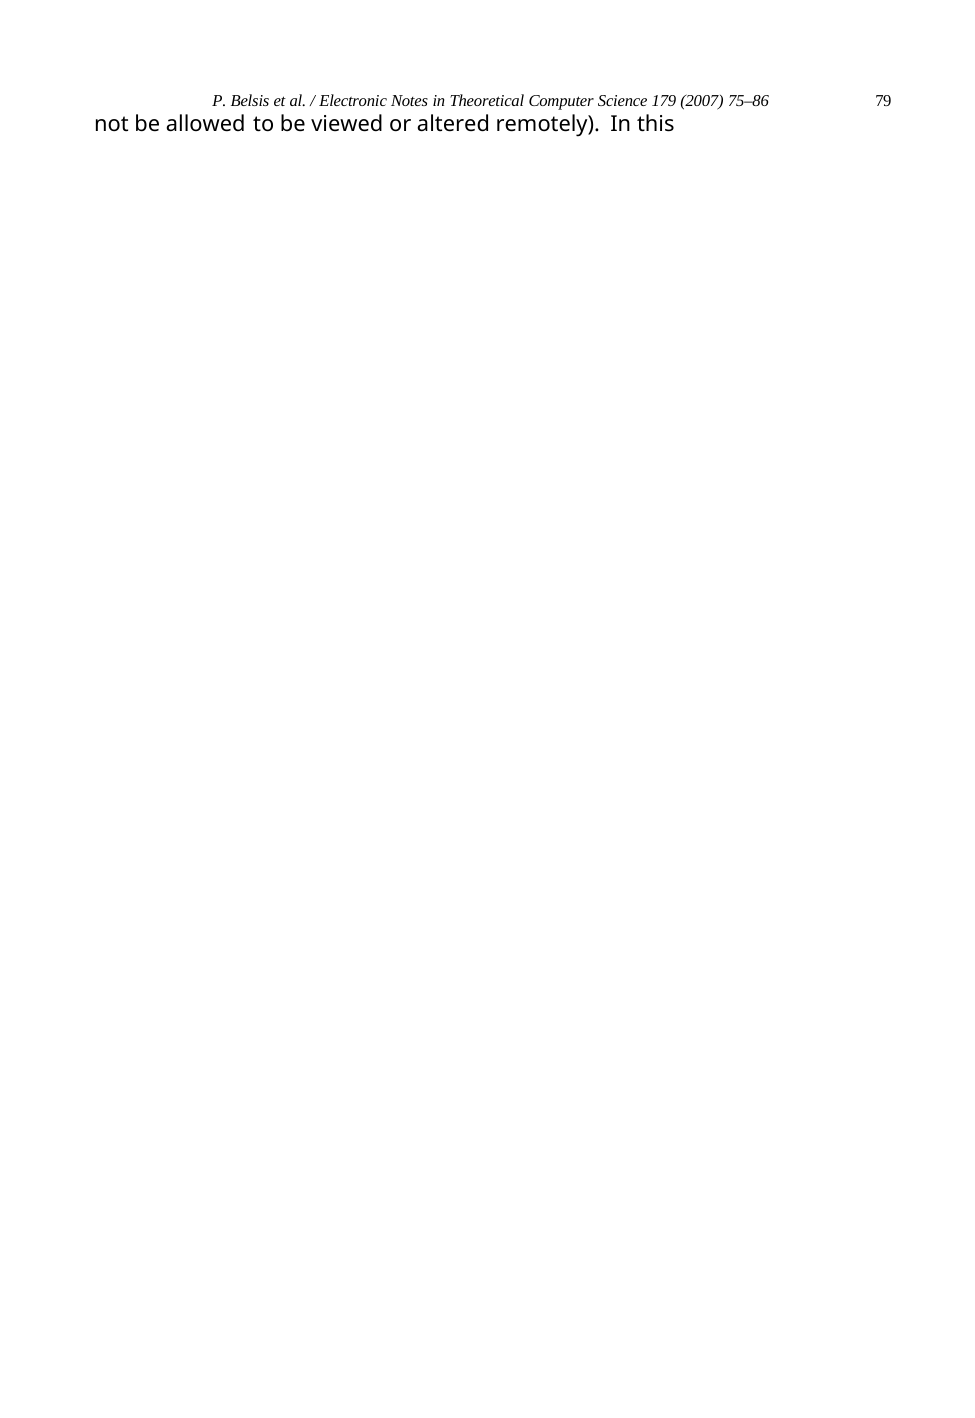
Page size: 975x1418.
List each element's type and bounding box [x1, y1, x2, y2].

text [94, 110, 893, 137]
